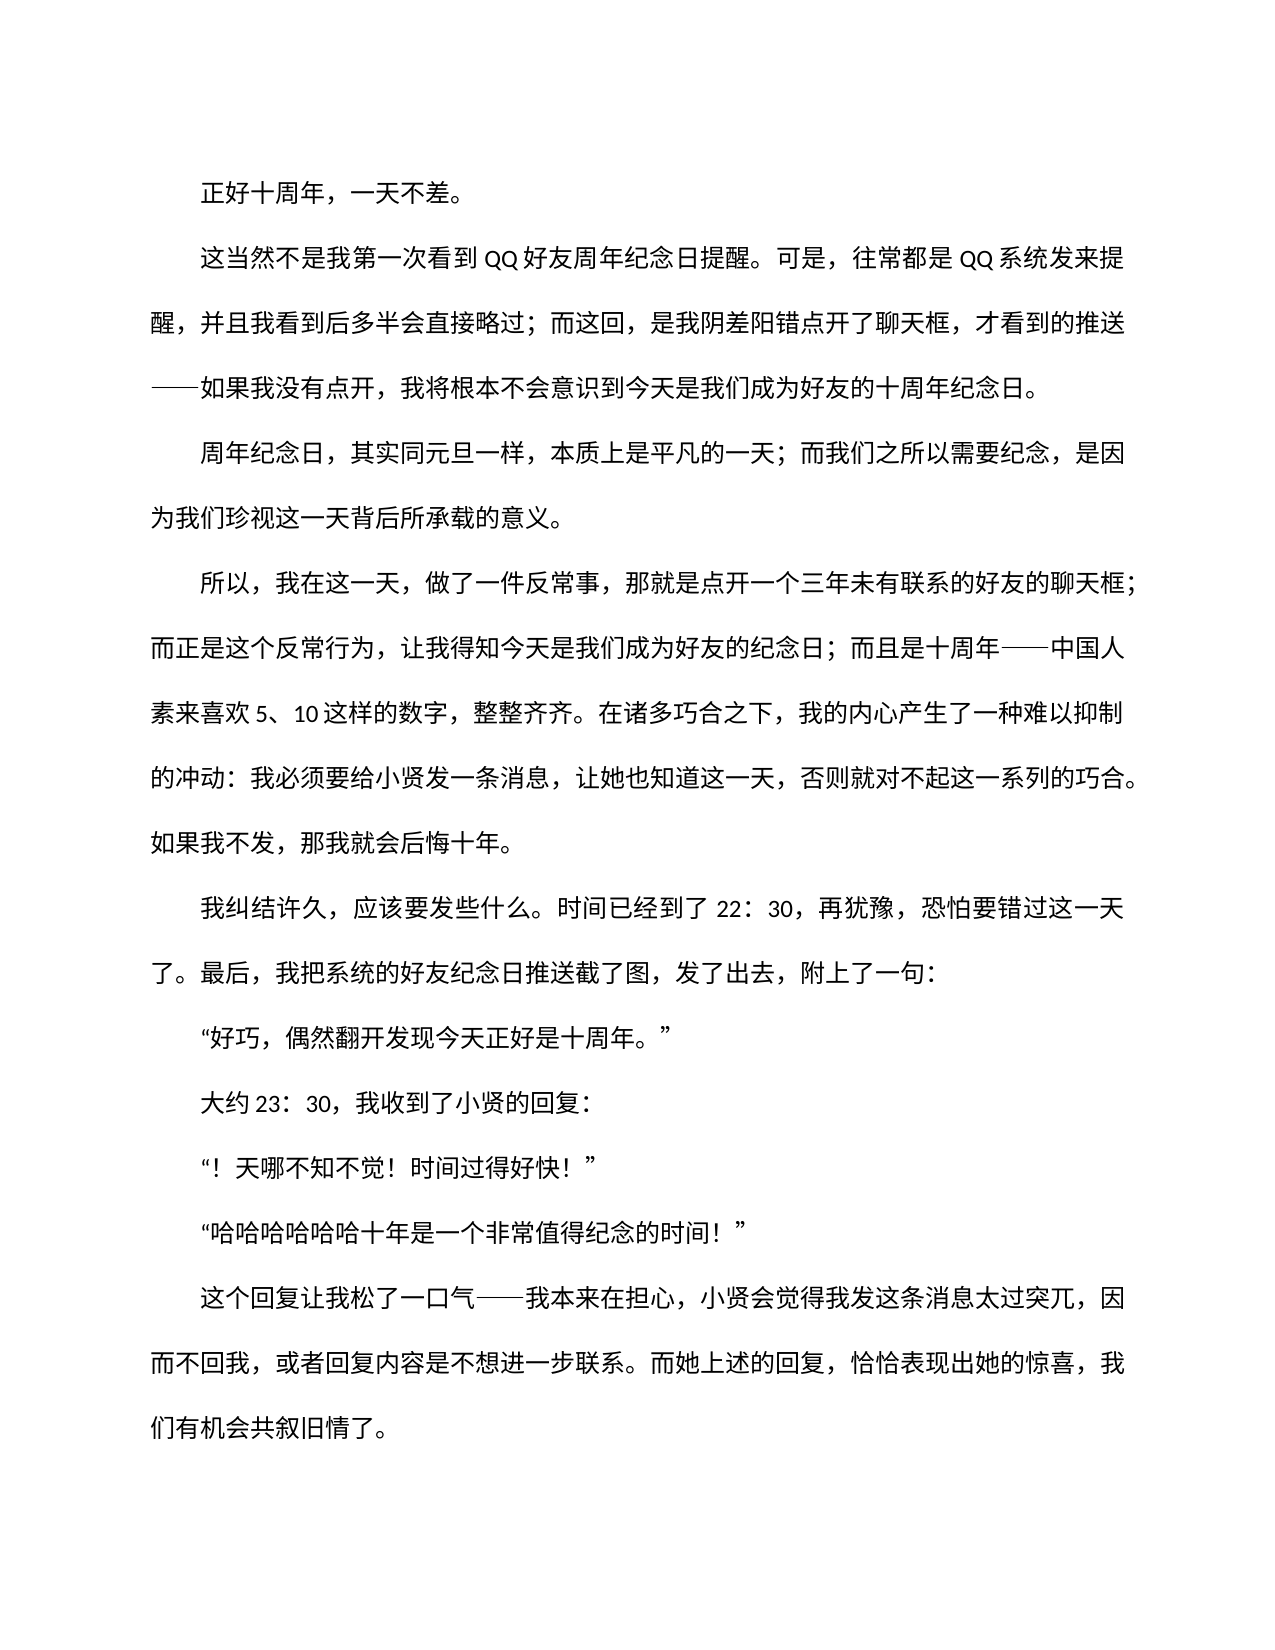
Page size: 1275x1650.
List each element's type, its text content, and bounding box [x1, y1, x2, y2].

text “好巧，偶然翻开发现今天正好是十周年。” [150, 1004, 1125, 1069]
text “哈哈哈哈哈哈十年是一个非常值得纪念的时间！” [150, 1199, 1125, 1264]
text 正好十周年，一天不差。 [150, 159, 1125, 224]
text 周年纪念日，其实同元旦一样，本质上是平凡的一天；而我们之所以需要纪念，是因为我们珍视这一天背后所承载的意义。 [150, 419, 1125, 549]
text 这个回复让我松了一口气——我本来在担心，小贤会觉得我发这条消息太过突兀，因而不回我，或者回复内容是不想进一步联系。而她上述的回复，恰恰表现出她的惊喜，我们有机会共叙旧情了。 [150, 1264, 1125, 1459]
text 我纠结许久，应该要发些什么。时间已经到了22：30，再犹豫，恐怕要错过这一天了。最后，我把系统的好友纪念日推送截了图，发了出去，附上了一句： [150, 874, 1125, 1004]
text “！天哪不知不觉！时间过得好快！” [150, 1134, 1125, 1199]
text 这当然不是我第一次看到QQ好友周年纪念日提醒。可是，往常都是QQ系统发来提醒，并且我看到后多半会直接略过；而这回，是我阴差阳错点开了聊天框，才看到的推送——如果我没有点开，我将根本不会意识到今天是我们成为好友的十周年纪念日。 [150, 224, 1125, 419]
text 大约23：30，我收到了小贤的回复： [150, 1069, 1125, 1134]
text 所以，我在这一天，做了一件反常事，那就是点开一个三年未有联系的好友的聊天框；而正是这个反常行为，让我得知今天是我们成为好友的纪念日；而且是十周年——中国人素来喜欢5、10这样的数字，整整齐齐。在诸多巧合之下，我的内心产生了一种难以抑制的冲动：我必须要给小贤发一条消息，让她也知道这一天，否则就对不起这一系列的巧合。如果我不发，那我就会后悔十年。 [150, 549, 1125, 874]
